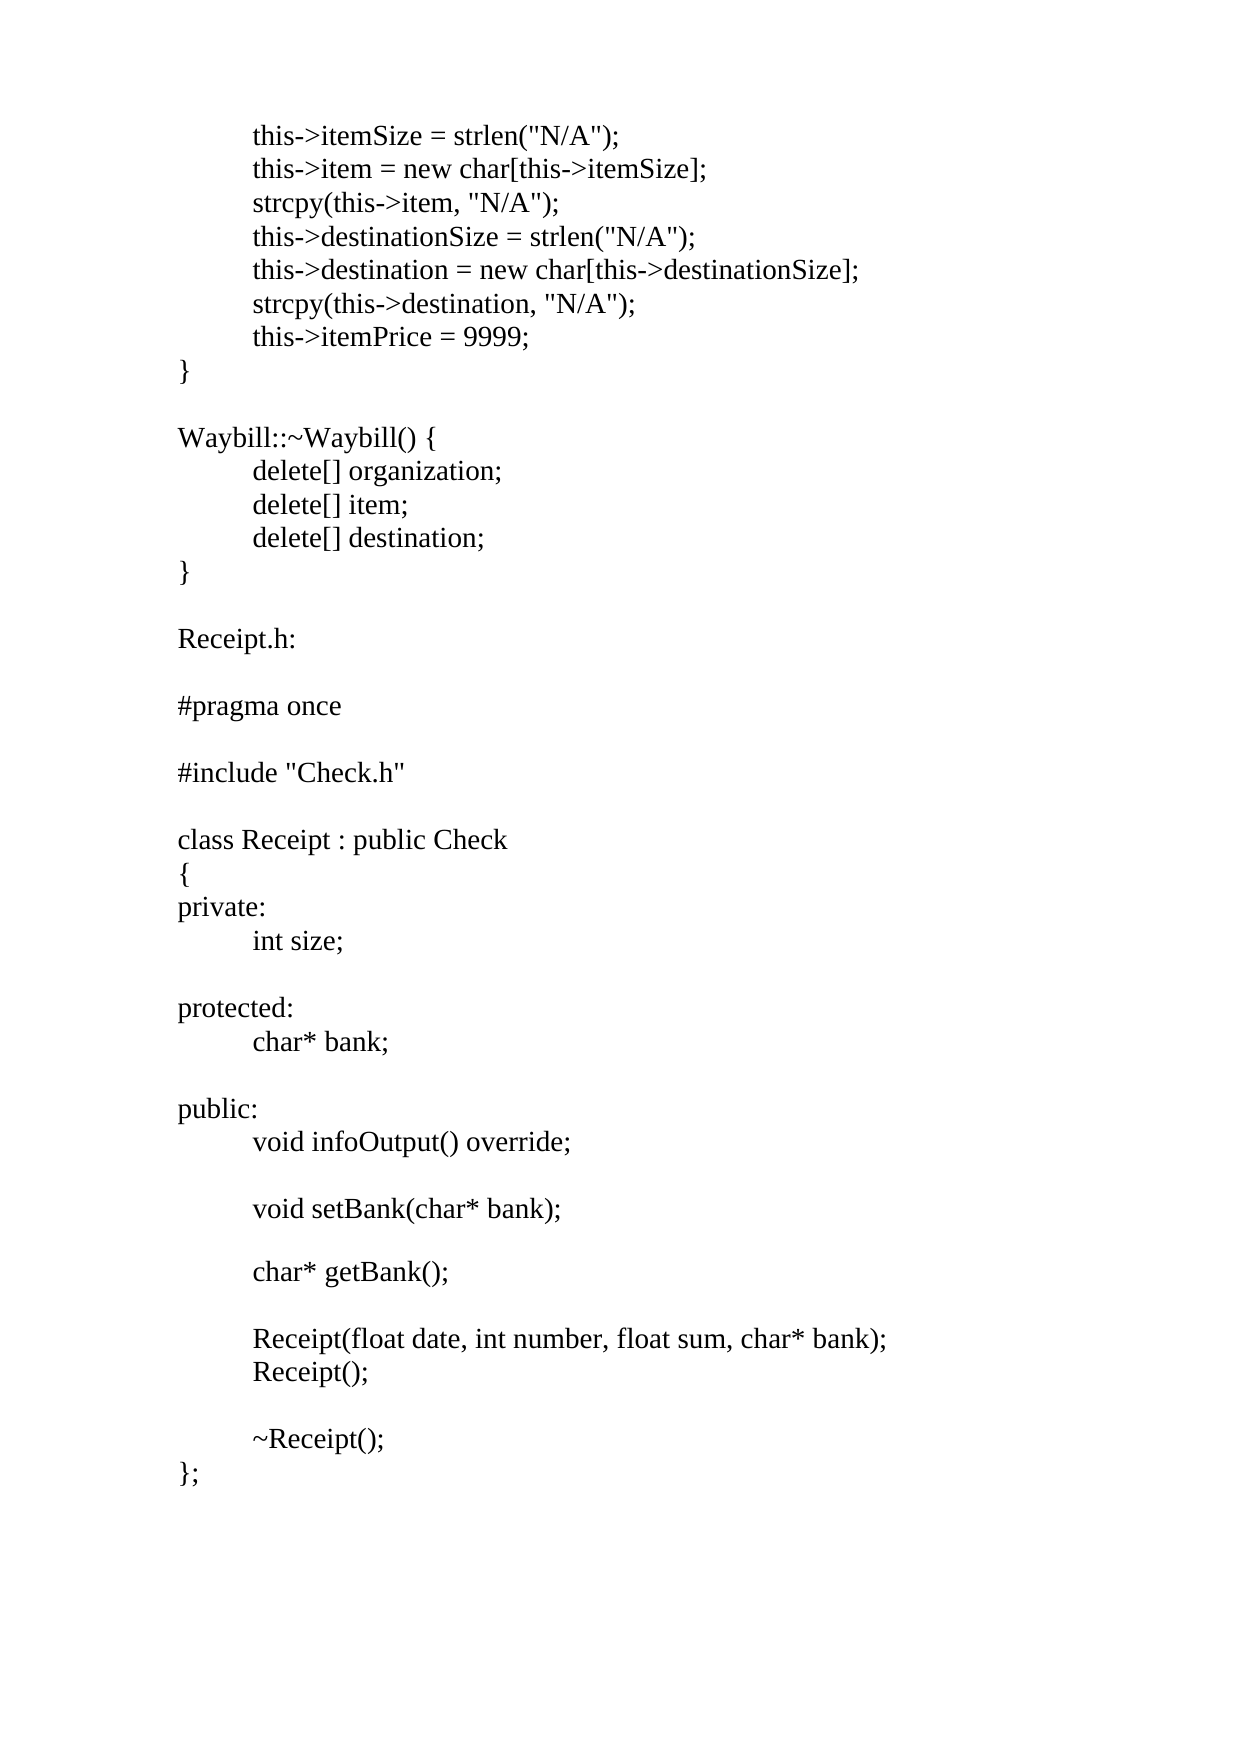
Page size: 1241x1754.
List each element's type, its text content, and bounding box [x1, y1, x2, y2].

text Receipt(float date, int number, float sum, char* bank); [177, 1321, 1152, 1354]
text void setBank(char* bank); [177, 1191, 1152, 1225]
text delete[] organization; [177, 453, 1152, 487]
text this->item = new char[this->itemSize]; [177, 152, 1152, 185]
text #pragma once [177, 688, 1152, 722]
text int size; [177, 923, 1152, 957]
text class Receipt : public Check [177, 822, 1152, 856]
text this->destinationSize = strlen("N/A"); [177, 219, 1152, 252]
text Receipt(); [177, 1354, 1152, 1388]
text } [177, 554, 1152, 588]
text protected: [177, 990, 1152, 1024]
text delete[] destination; [177, 521, 1152, 554]
text delete[] item; [177, 487, 1152, 521]
text private: [177, 889, 1152, 923]
text Waybill::~Waybill() { [177, 420, 1152, 453]
text char* bank; [177, 1024, 1152, 1057]
text ~Receipt(); [177, 1421, 1152, 1455]
text this->destination = new char[this->destinationSize]; [177, 252, 1152, 286]
text }; [177, 1455, 1152, 1488]
text #include "Check.h" [177, 755, 1152, 789]
text strcpy(this->destination, "N/A"); [177, 286, 1152, 319]
text this->itemPrice = 9999; [177, 319, 1152, 353]
text strcpy(this->item, "N/A"); [177, 185, 1152, 219]
text { [177, 856, 1152, 889]
text } [177, 353, 1152, 386]
text public: [177, 1091, 1152, 1124]
text void infoOutput() override; [177, 1124, 1152, 1158]
text Receipt.h: [177, 621, 1152, 655]
text this->itemSize = strlen("N/A"); [177, 118, 1152, 152]
text char* getBank(); [177, 1254, 1152, 1287]
